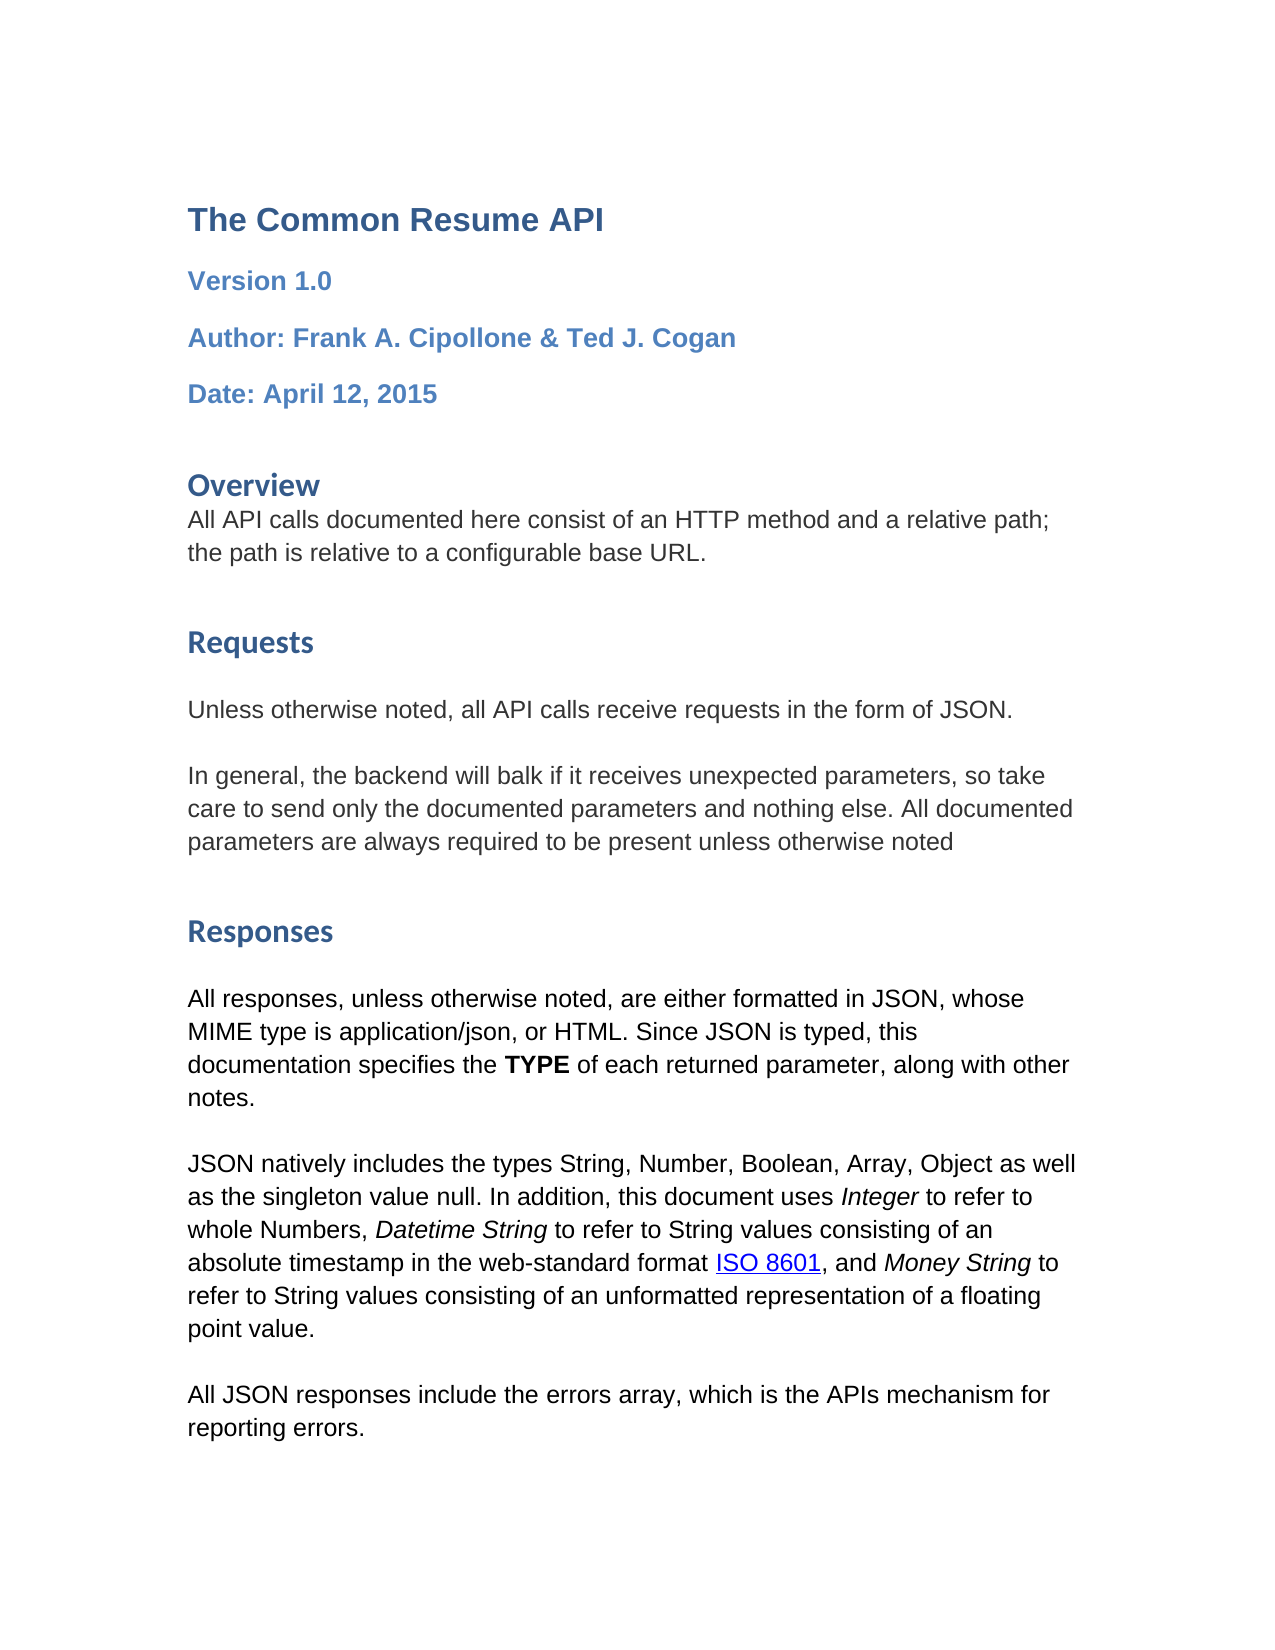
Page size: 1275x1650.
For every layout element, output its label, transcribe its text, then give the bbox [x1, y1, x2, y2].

text All responses, unless otherwise noted, are either formatted in JSON, whose MIME type is application/json, or HTML. Since JSON is typed, this documentation specifies the TYPE of each returned parameter, along with other notes. [187, 984, 1087, 1112]
text All API calls documented here consist of an HTTP method and a relative path; the path is relative to a configurable base URL. [187, 505, 1087, 567]
text Unless otherwise noted, all API calls receive requests in the form of JSON. [187, 695, 1087, 724]
subtitle Requests [187, 621, 1087, 662]
subtitle Date: April 12, 2015 [187, 378, 1087, 410]
subtitle Overview [187, 464, 1087, 505]
subtitle Version 1.0 [187, 265, 1087, 296]
subtitle The Common Resume API [187, 200, 1087, 238]
text In general, the backend will balk if it receives unexpected parameters, so take care to send only the documented parameters and nothing else. All documented parameters are always required to be present unless otherwise noted [187, 761, 1087, 856]
subtitle Author: Frank A. Cipollone & Ted J. Cogan [187, 322, 1087, 353]
subtitle Responses [187, 910, 1087, 951]
text All JSON responses include the errors array, which is the APIs mechanism for reporting errors. [187, 1380, 1087, 1442]
text JSON natively includes the types String, Number, Boolean, Array, Object as well as the singleton value null. In addition, this document uses Integer to refer to whole Numbers, Datetime String to refer to String values consisting of an absolute timestamp in the web-standard format ISO 8601, and Money String to refer to String values consisting of an unformatted representation of a floating point value. [187, 1149, 1087, 1343]
